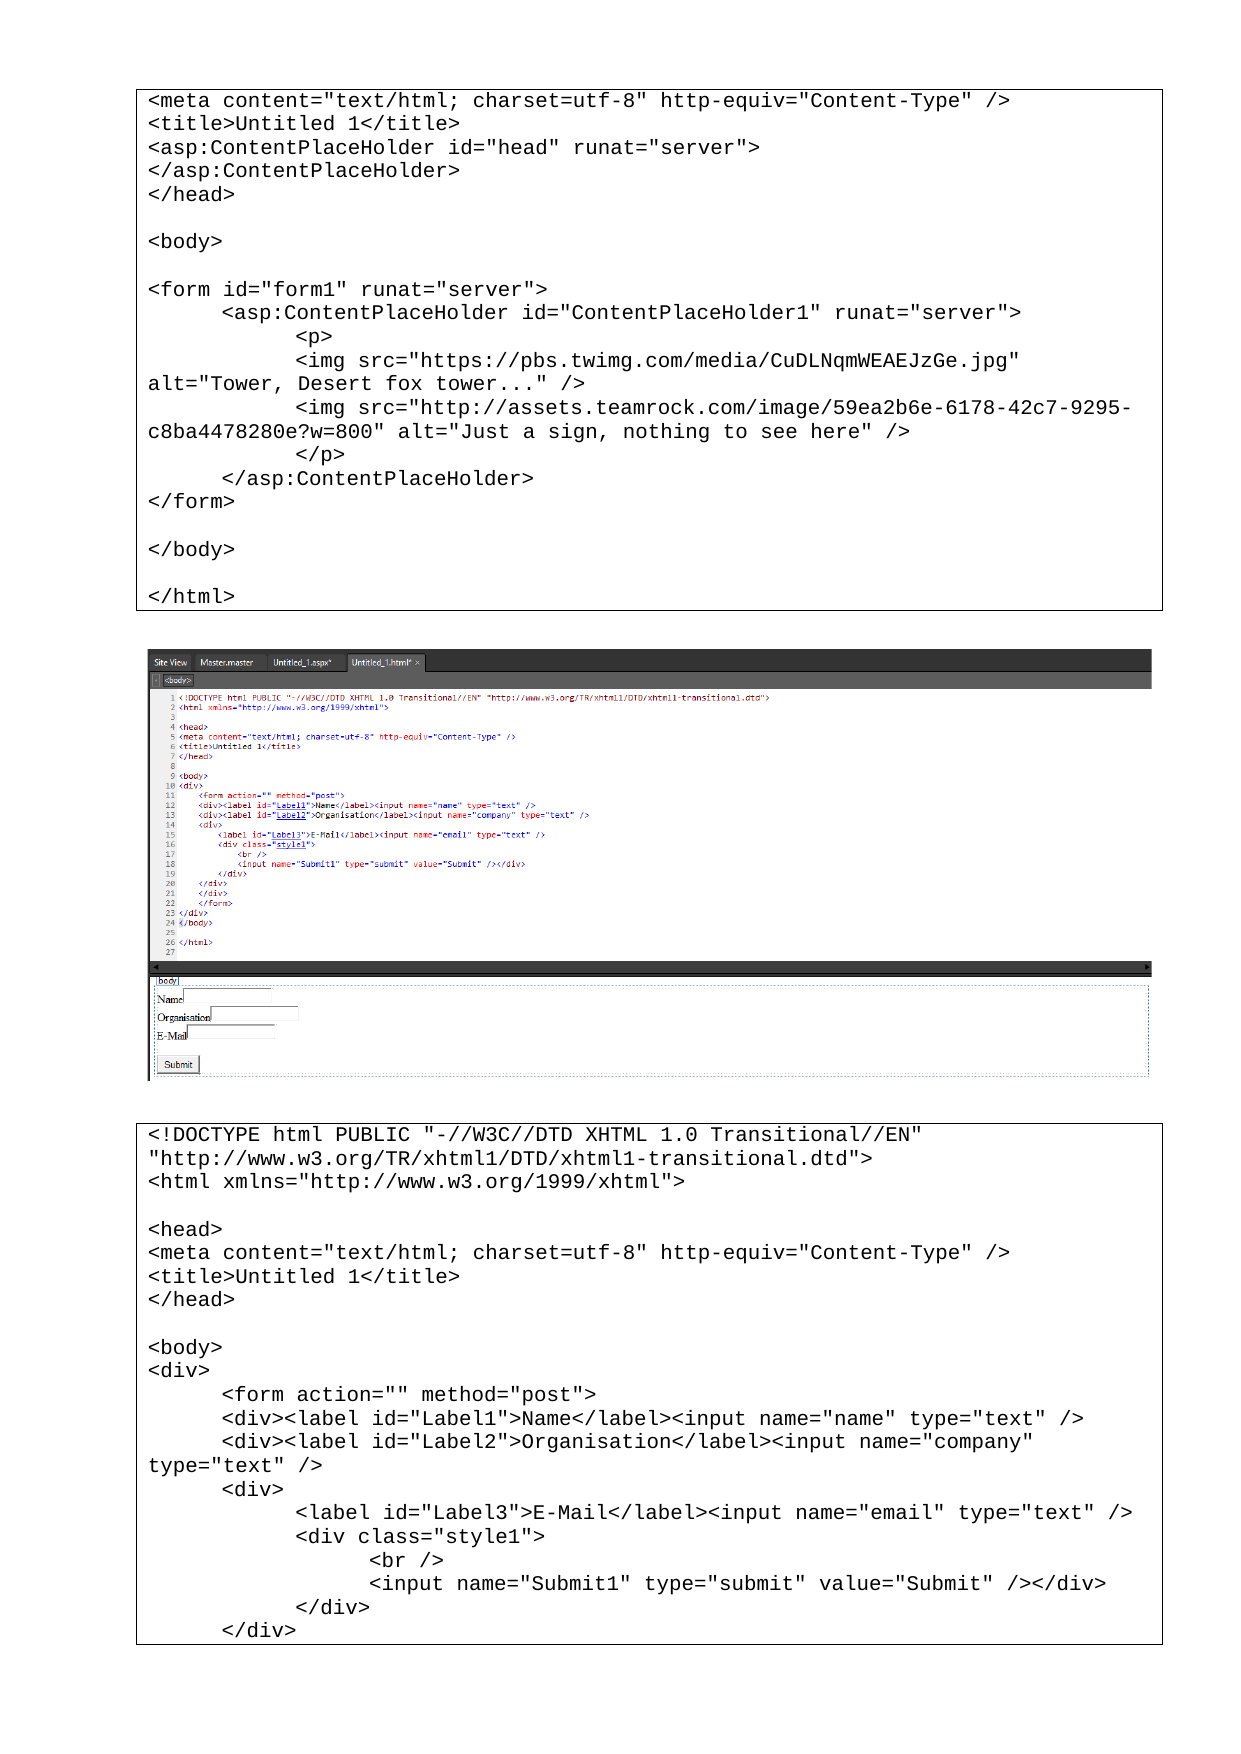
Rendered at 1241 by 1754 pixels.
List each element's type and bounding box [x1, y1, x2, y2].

picture [147, 649, 1152, 1081]
table_header [137, 1124, 1162, 1644]
table_header [137, 90, 1162, 610]
